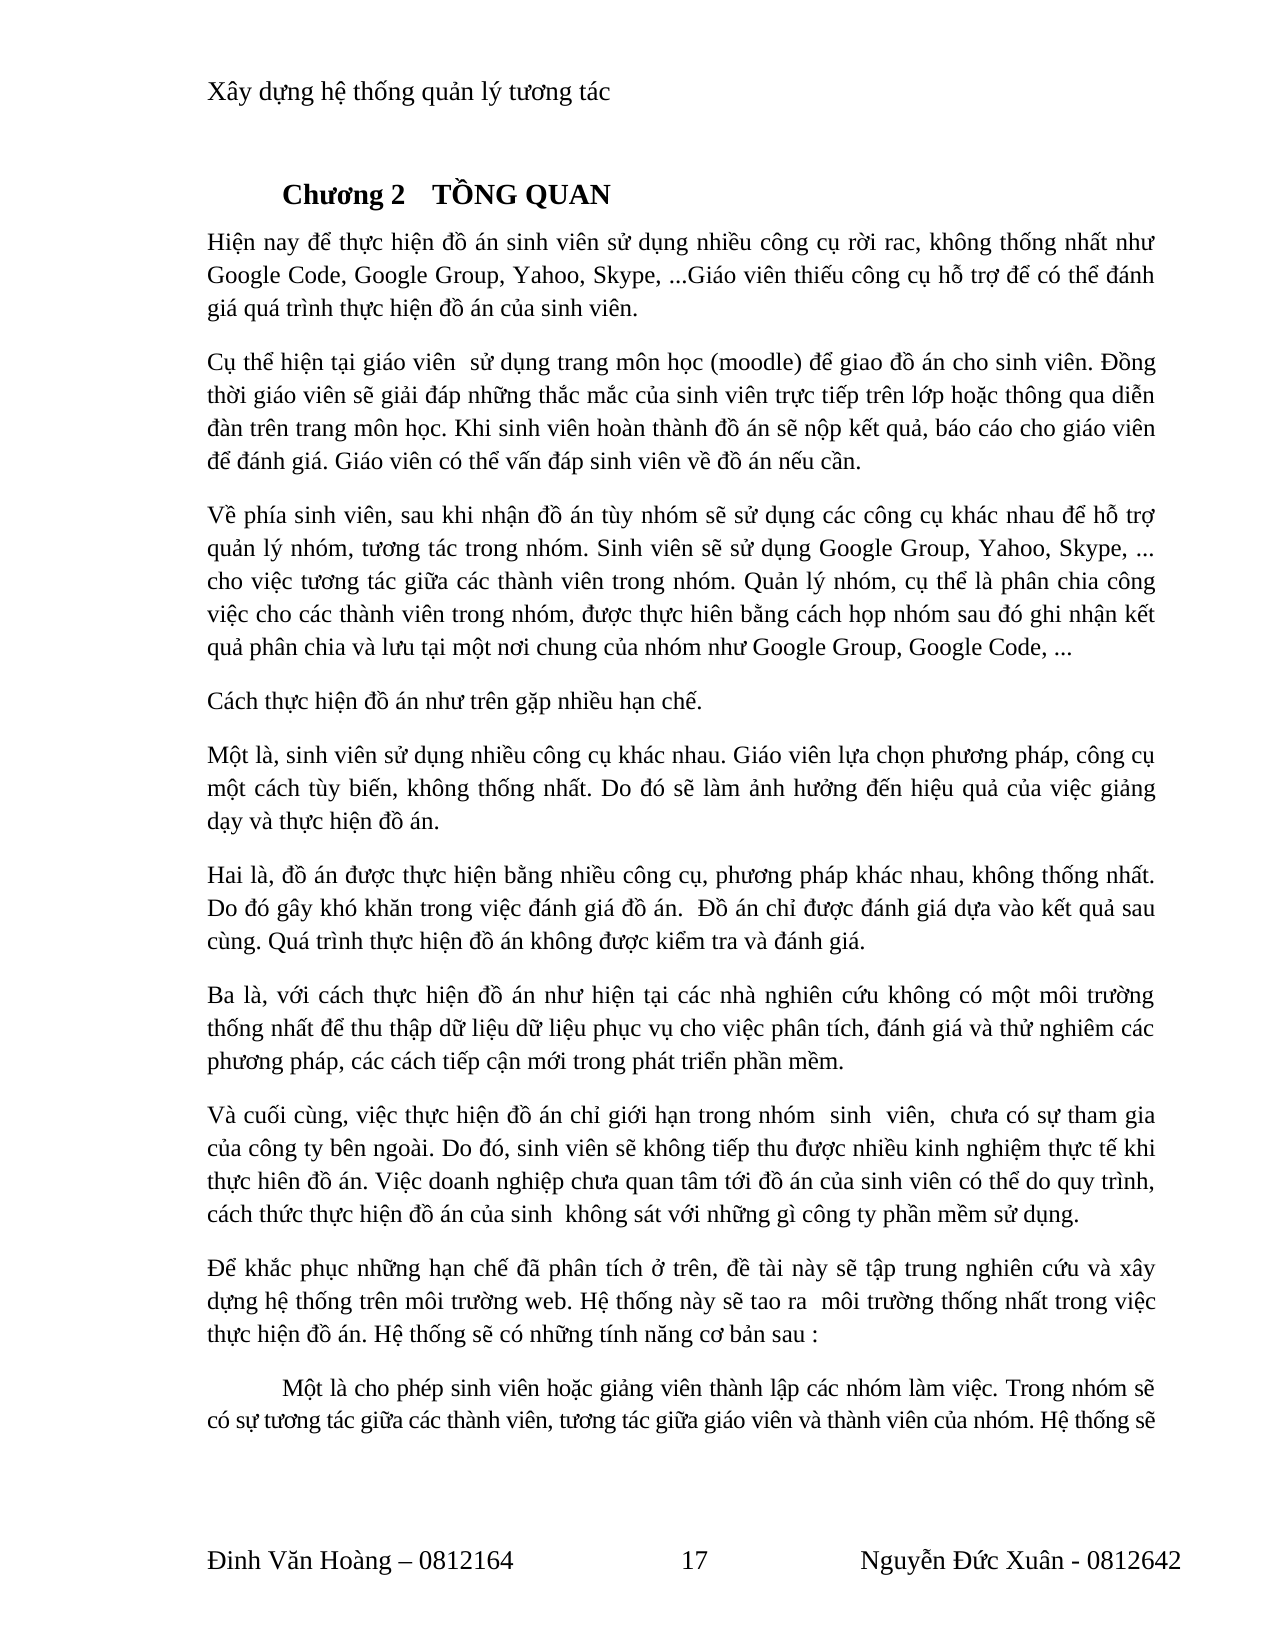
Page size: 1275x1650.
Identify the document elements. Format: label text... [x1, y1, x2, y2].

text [207, 1373, 1157, 1434]
text Về phía sinh viên, sau khi nhận đồ án tùy nhóm sẽ sử dụng các công cụ khác nhau để hỗ trợ quản lý nhóm, tương tác trong nhóm. Sinh viên sẽ sử dụng Google Group, Yahoo, Skype, ... cho việc tương tác giữa các thành viên trong nhóm. Quản lý nhóm, cụ thể là phân chia công việc cho các thành viên trong nhóm, được thực hiên bằng cách họp nhóm sau đó ghi nhận kết quả phân chia và lưu tại một nơi chung của nhóm như Google Group, Google Code, ... [207, 500, 1157, 661]
text Và cuối cùng, việc thực hiện đồ án chỉ giới hạn trong nhóm sinh viên, chưa có sự tham gia của công ty bên ngoài. Do đó, sinh viên sẽ không tiếp thu được nhiều kinh nghiệm thực tế khi thực hiên đồ án. Việc doanh nghiệp chưa quan tâm tới đồ án của sinh viên có thể do quy trình, cách thức thực hiện đồ án của sinh không sát với những gì công ty phần mềm sử dụng. [207, 1100, 1157, 1228]
text Hiện nay để thực hiện đồ án sinh viên sử dụng nhiều công cụ rời rac, không thống nhất như Google Code, Google Group, Yahoo, Skype, ...Giáo viên thiếu công cụ hỗ trợ để có thể đánh giá quá trình thực hiện đồ án của sinh viên. [207, 227, 1157, 322]
text Một là, sinh viên sử dụng nhiều công cụ khác nhau. Giáo viên lựa chọn phương pháp, công cụ một cách tùy biến, không thống nhất. Do đó sẽ làm ảnh hưởng đến hiệu quả của việc giảng dạy và thực hiện đồ án. [207, 740, 1157, 835]
text Để khắc phục những hạn chế đã phân tích ở trên, đề tài này sẽ tập trung nghiên cứu và xây dựng hệ thống trên môi trường web. Hệ thống này sẽ tao ra môi trường thống nhất trong việc thực hiện đồ án. Hệ thống sẽ có những tính năng cơ bản sau : [207, 1253, 1157, 1347]
text Cụ thể hiện tại giáo viên sử dụng trang môn học (moodle) để giao đồ án cho sinh viên. Đồng thời giáo viên sẽ giải đáp những thắc mắc của sinh viên trực tiếp trên lớp hoặc thông qua diễn đàn trên trang môn học. Khi sinh viên hoàn thành đồ án sẽ nộp kết quả, báo cáo cho giáo viên để đánh giá. Giáo viên có thể vấn đáp sinh viên về đồ án nếu cần. [207, 347, 1157, 475]
subtitle TỒNG QUAN [282, 177, 1157, 211]
text Ba là, với cách thực hiện đồ án như hiện tại các nhà nghiên cứu không có một môi trường thống nhất để thu thập dữ liệu dữ liệu phục vụ cho việc phân tích, đánh giá và thử nghiêm các phương pháp, các cách tiếp cận mới trong phát triển phần mềm. [207, 980, 1157, 1075]
text Cách thực hiện đồ án như trên gặp nhiều hạn chế. [207, 686, 1157, 715]
text Hai là, đồ án được thực hiện bằng nhiều công cụ, phương pháp khác nhau, không thống nhất. Do đó gây khó khăn trong việc đánh giá đồ án. Đồ án chỉ được đánh giá dựa vào kết quả sau cùng. Quá trình thực hiện đồ án không được kiểm tra và đánh giá. [207, 860, 1157, 955]
